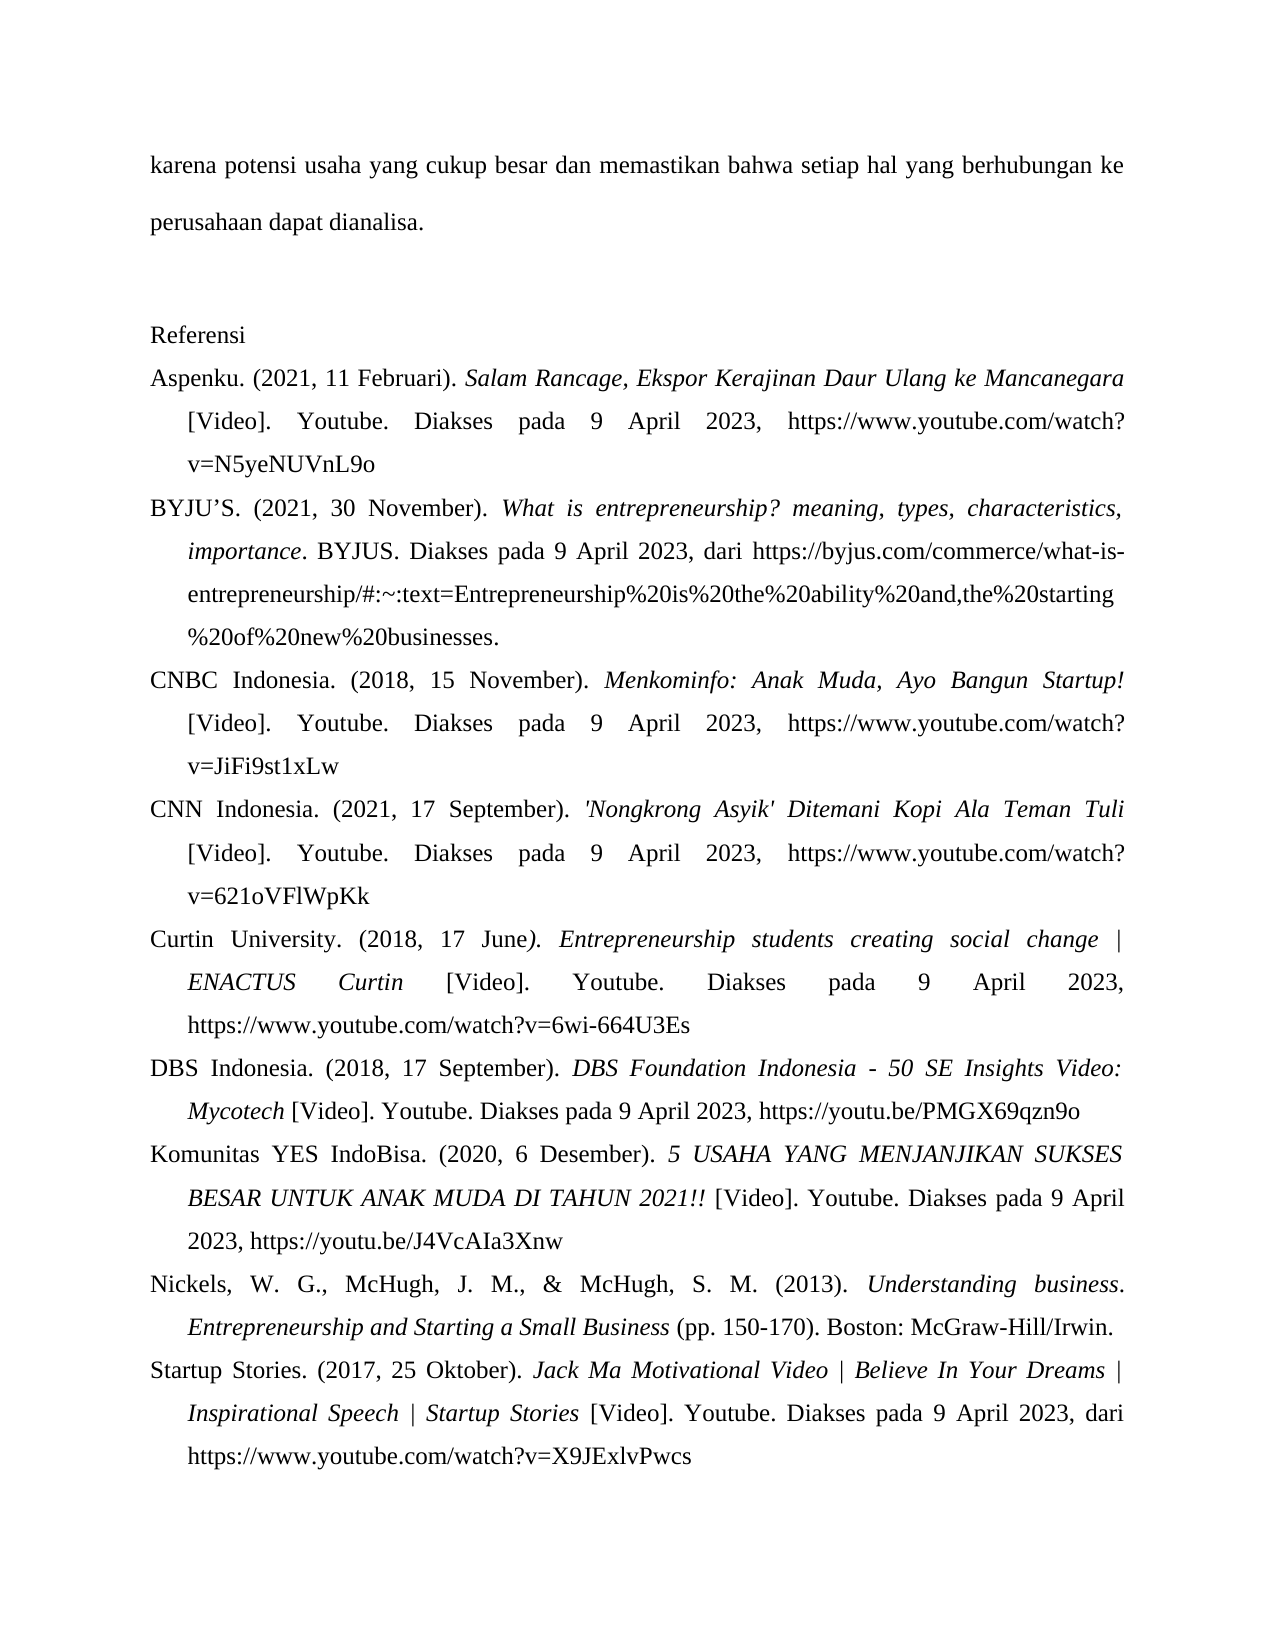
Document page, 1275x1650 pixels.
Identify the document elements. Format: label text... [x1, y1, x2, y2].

text CNN Indonesia. (2021, 17 September). 'Nongkrong Asyik' Ditemani Kopi Ala Teman Tuli [Video]. Youtube. Diakses pada 9 April 2023, https://www.youtube.com/watch?v=621oVFlWpKk [150, 794, 1125, 909]
text Komunitas YES IndoBisa. (2020, 6 Desember). 5 USAHA YANG MENJANJIKAN SUKSES BESAR UNTUK ANAK MUDA DI TAHUN 2021!! [Video]. Youtube. Diakses pada 9 April 2023, https://youtu.be/J4VcAIa3Xnw [150, 1139, 1125, 1254]
text Curtin University. (2018, 17 June). Entrepreneurship students creating social change | ENACTUS Curtin [Video]. Youtube. Diakses pada 9 April 2023, https://www.youtube.com/watch?v=6wi-664U3Es [150, 924, 1125, 1039]
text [150, 150, 1125, 236]
text Referensi [150, 320, 1125, 349]
text Startup Stories. (2017, 25 Oktober). Jack Ma Motivational Video | Believe In Your Dreams | Inspirational Speech | Startup Stories [Video]. Youtube. Diakses pada 9 April 2023, dari https://www.youtube.com/watch?v=X9JExlvPwcs [150, 1355, 1125, 1470]
text BYJU’S. (2021, 30 November). What is entrepreneurship? meaning, types, characteristics, importance. BYJUS. Diakses pada 9 April 2023, dari https://byjus.com/commerce/what-is-entrepreneurship/#:~:text=Entrepreneurship%20is%20the%20ability%20and,the%20starting%20of%20new%20businesses. [150, 493, 1125, 651]
text CNBC Indonesia. (2018, 15 November). Menkominfo: Anak Muda, Ayo Bangun Startup! [Video]. Youtube. Diakses pada 9 April 2023, https://www.youtube.com/watch?v=JiFi9st1xLw [150, 665, 1125, 780]
text DBS Indonesia. (2018, 17 September). DBS Foundation Indonesia - 50 SE Insights Video: Mycotech [Video]. Youtube. Diakses pada 9 April 2023, https://youtu.be/PMGX69qzn9o [150, 1053, 1125, 1125]
text Aspenku. (2021, 11 Februari). Salam Rancage, Ekspor Kerajinan Daur Ulang ke Mancanegara [Video]. Youtube. Diakses pada 9 April 2023, https://www.youtube.com/watch?v=N5yeNUVnL9o [150, 363, 1125, 478]
text Nickels, W. G., McHugh, J. M., & McHugh, S. M. (2013). Understanding business. Entrepreneurship and Starting a Small Business (pp. 150-170). Boston: McGraw-Hill/Irwin. [150, 1269, 1125, 1341]
